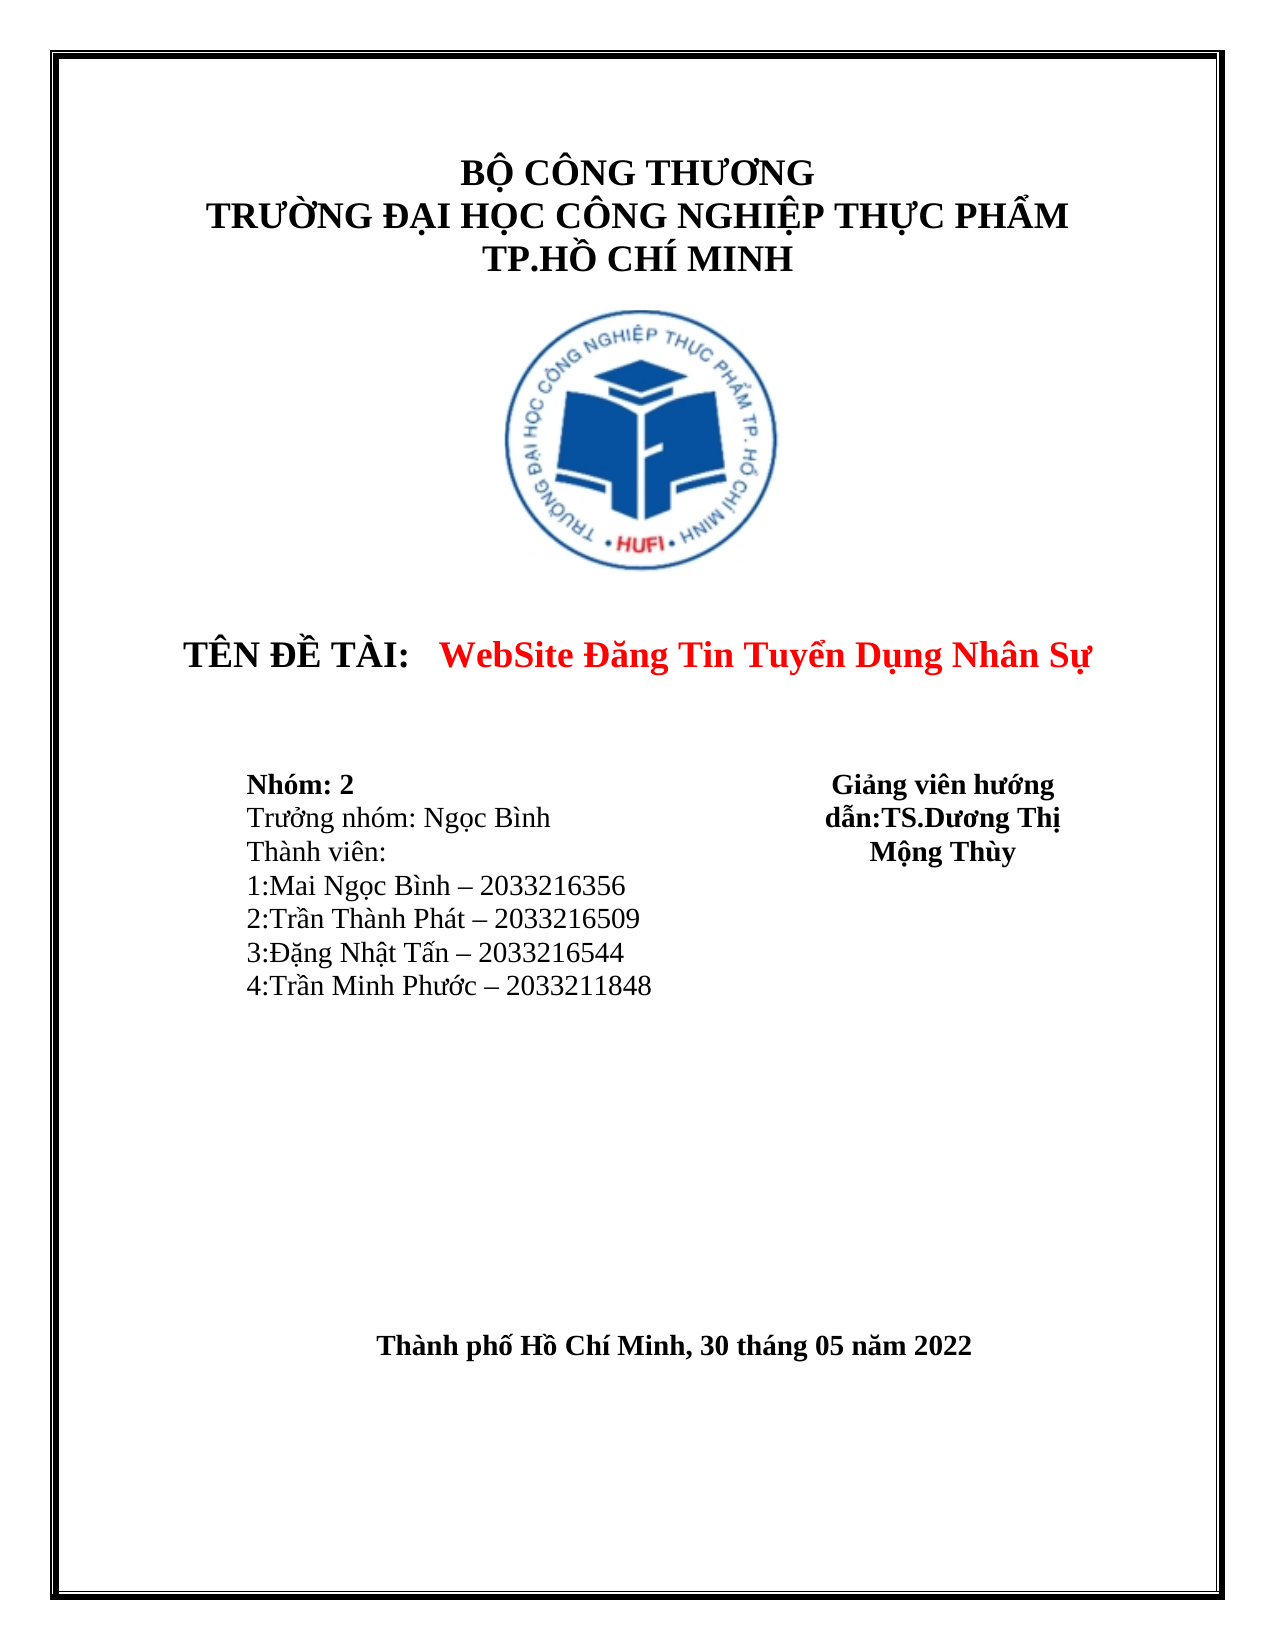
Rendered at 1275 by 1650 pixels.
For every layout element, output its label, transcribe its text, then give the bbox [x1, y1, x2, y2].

text TÊN ĐỀ TÀI: WebSite Đăng Tin Tuyển Dụng Nhân Sự [150, 632, 1125, 676]
text Thành phố Hồ Chí Minh, 30 tháng 05 năm 2022 [150, 1328, 1125, 1362]
picture [504, 310, 780, 572]
table_header Giảng viên hướng dẫn:TS.Dương Thị Mộng Thùy [779, 767, 1106, 1035]
table_header Nhóm: 2 Trưởng nhóm: Ngọc Bình Thành viên: 1:Mai Ngọc Bình – 2033216356 2:Trần Thành Phát – 2033216509 3:Đặng Nhật Tấn – 2033216544 4:Trần Minh Phước – 2033211848 [235, 767, 779, 1035]
text TRƯỜNG ĐẠI HỌC CÔNG NGHIỆP THỰC PHẨM TP.HỒ CHÍ MINH [150, 193, 1125, 279]
text BỘ CÔNG THƯƠNG [150, 150, 1125, 193]
